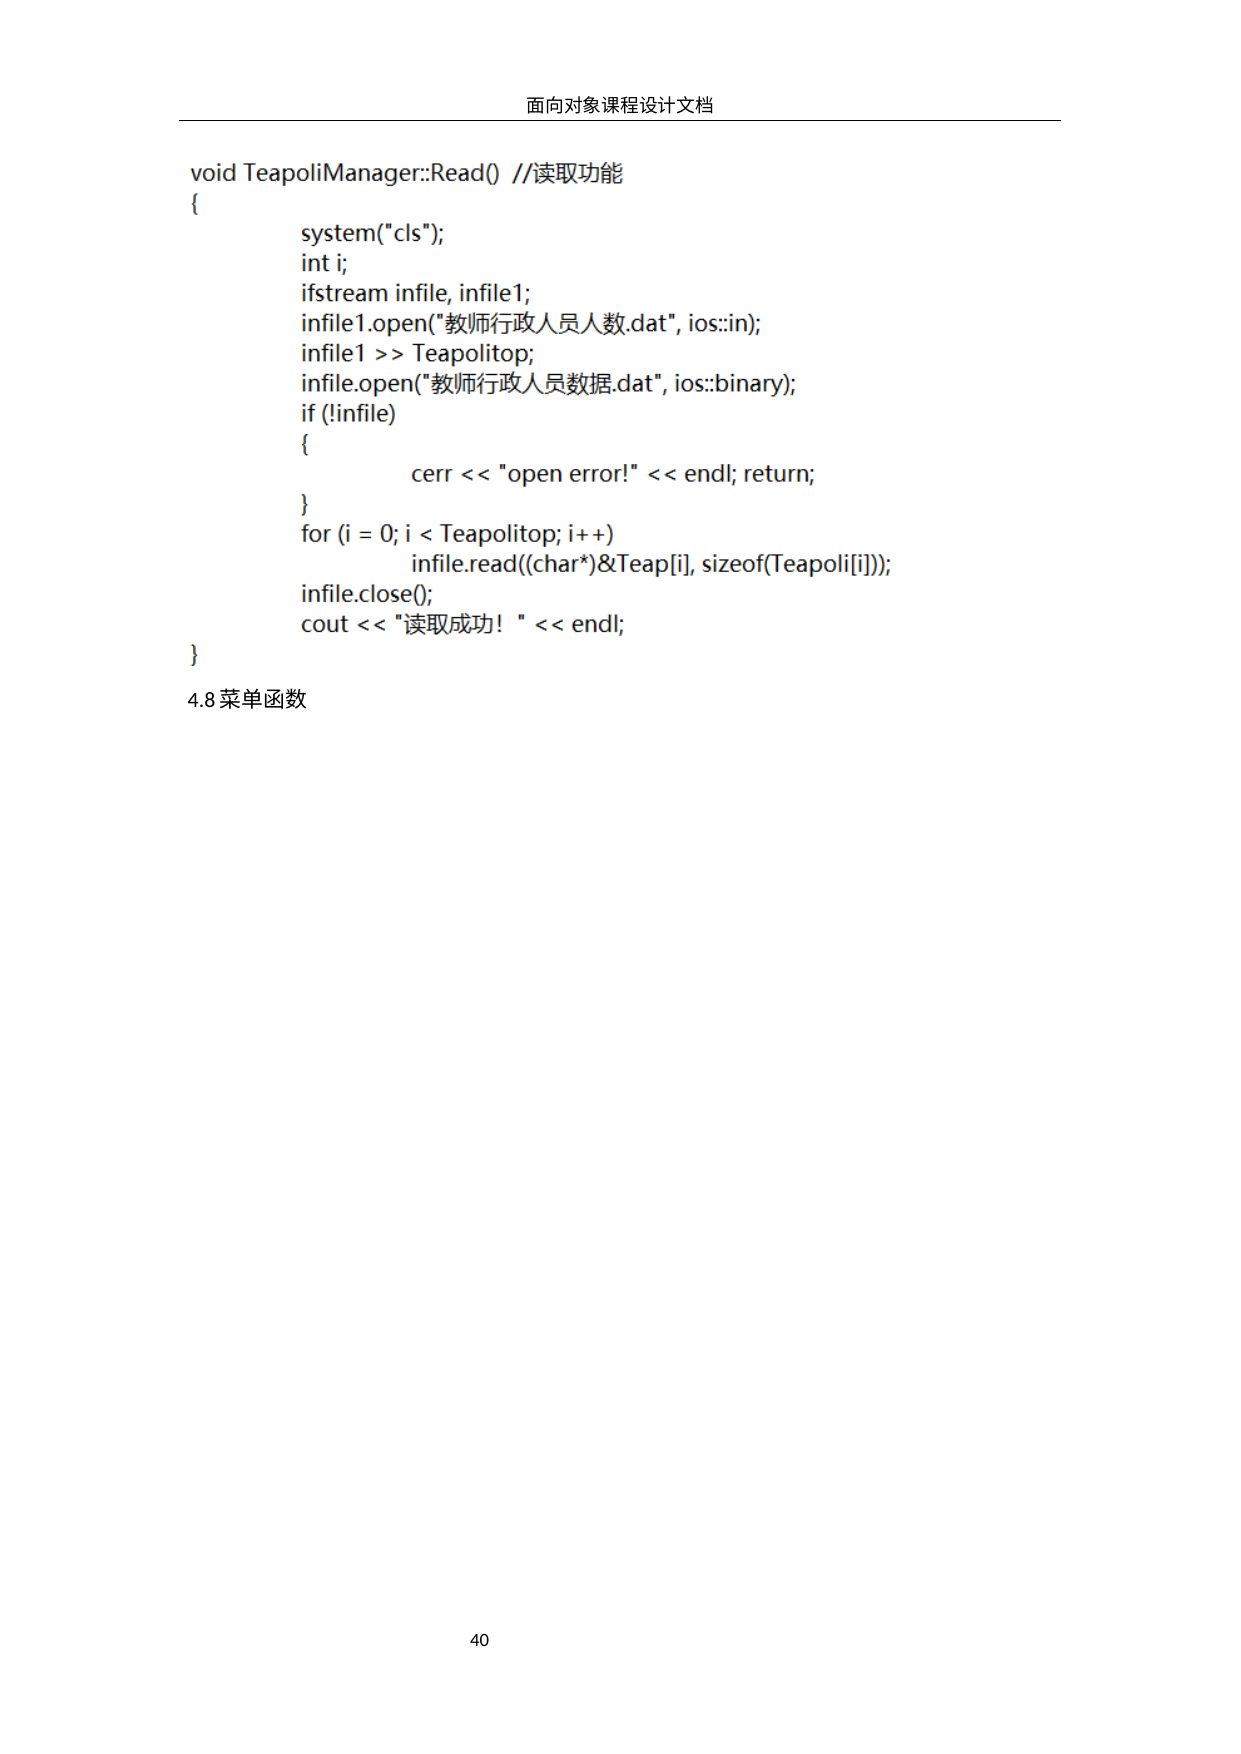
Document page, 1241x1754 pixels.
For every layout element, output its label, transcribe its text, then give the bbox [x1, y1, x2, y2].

text 4.8菜单函数 [187, 682, 1053, 714]
picture [187, 162, 911, 676]
